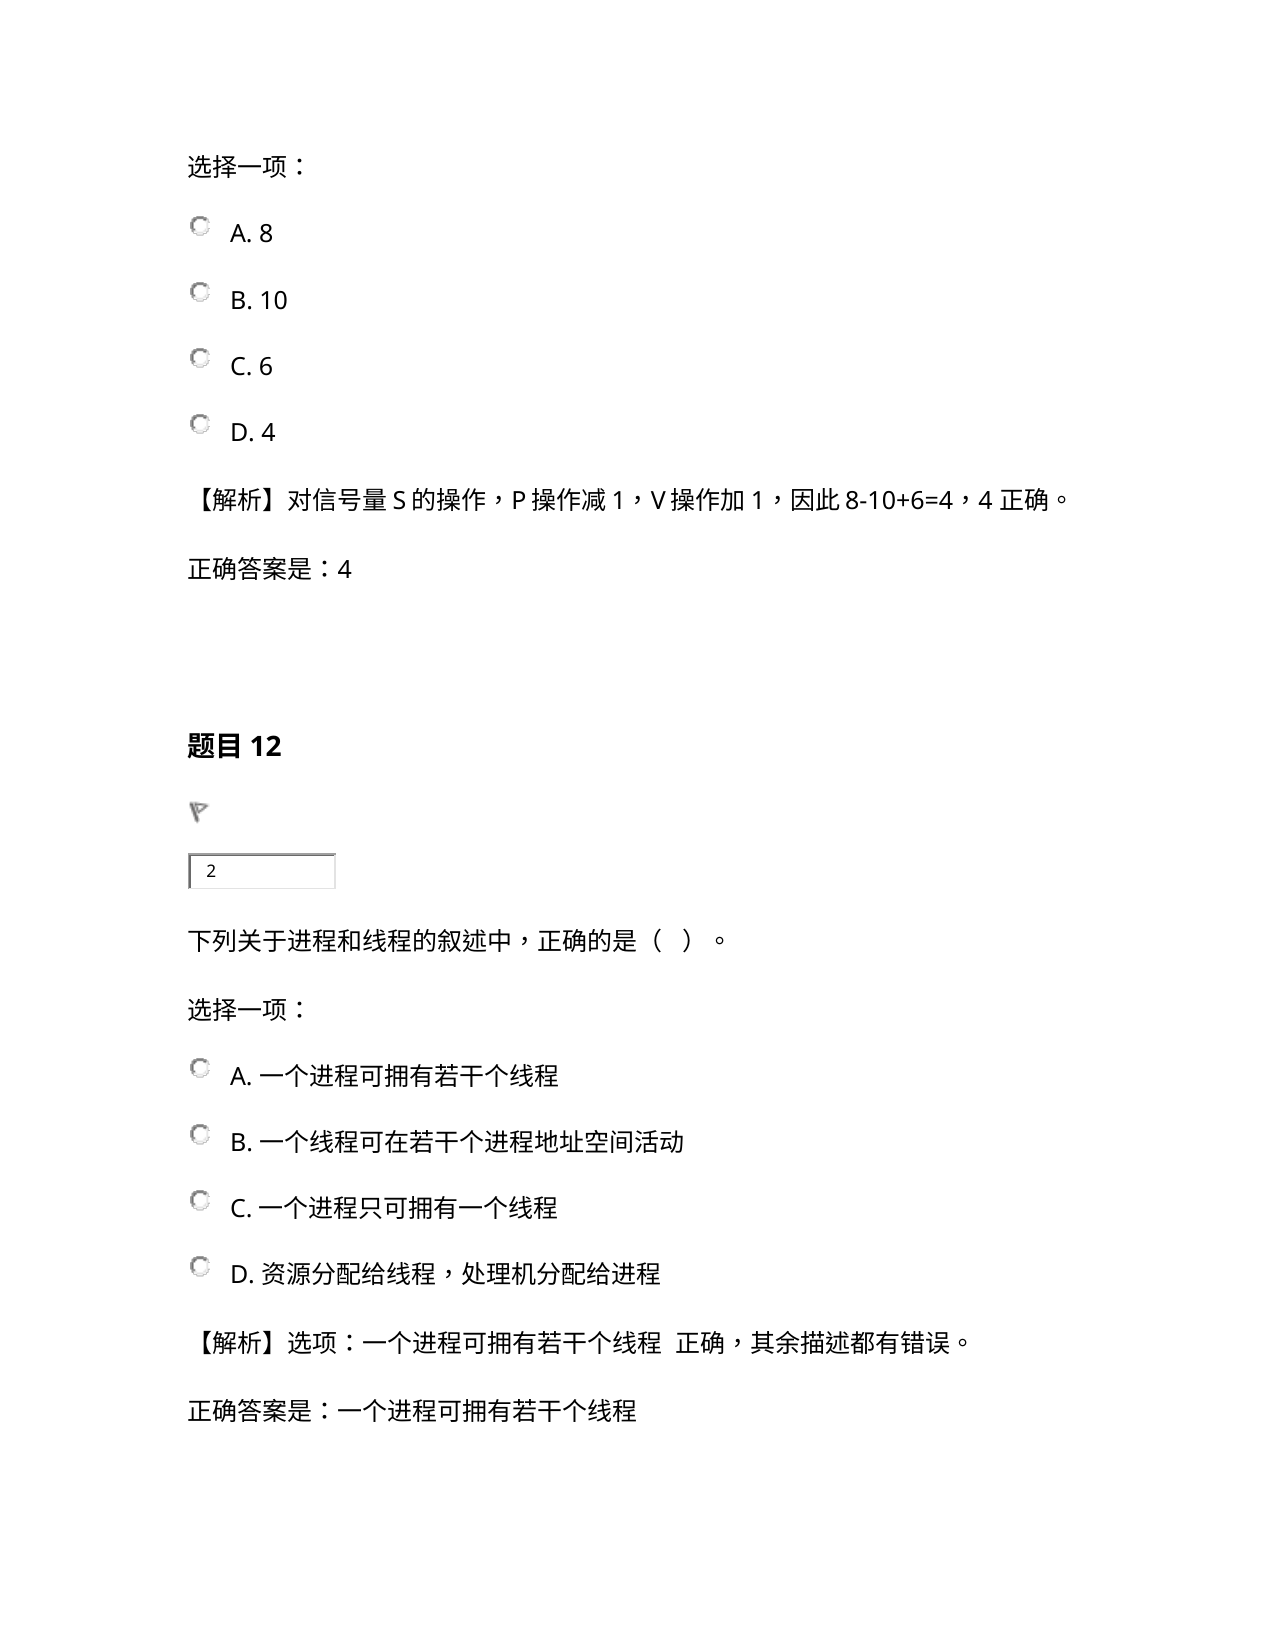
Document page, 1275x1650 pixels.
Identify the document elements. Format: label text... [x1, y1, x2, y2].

text D. 资源分配给线程，处理机分配给进程 [187, 1251, 1087, 1291]
text C. 一个进程只可拥有一个线程 [187, 1185, 1087, 1225]
text A. 一个进程可拥有若干个线程 [187, 1052, 1087, 1093]
text 选择一项： [187, 992, 1087, 1026]
picture [187, 799, 213, 825]
text 正确答案是：4 [187, 551, 1087, 585]
text 【解析】对信号量S的操作，P操作减1，V操作加1，因此8-10+6=4，4 正确。 [187, 483, 1087, 517]
text 【解析】选项：一个进程可拥有若干个线程 正确，其余描述都有错误。 [187, 1325, 1087, 1359]
text 正确答案是：一个进程可拥有若干个线程 [187, 1394, 1087, 1428]
text 选择一项： [187, 150, 1087, 184]
text C. 6 [187, 342, 1087, 382]
text A. 8 [187, 210, 1087, 250]
text 下列关于进程和线程的叙述中，正确的是（ ）。 [187, 924, 1087, 958]
text D. 4 [187, 408, 1087, 449]
text B. 10 [187, 276, 1087, 316]
text B. 一个线程可在若干个进程地址空间活动 [187, 1118, 1087, 1159]
text 题目12 [187, 726, 1087, 765]
